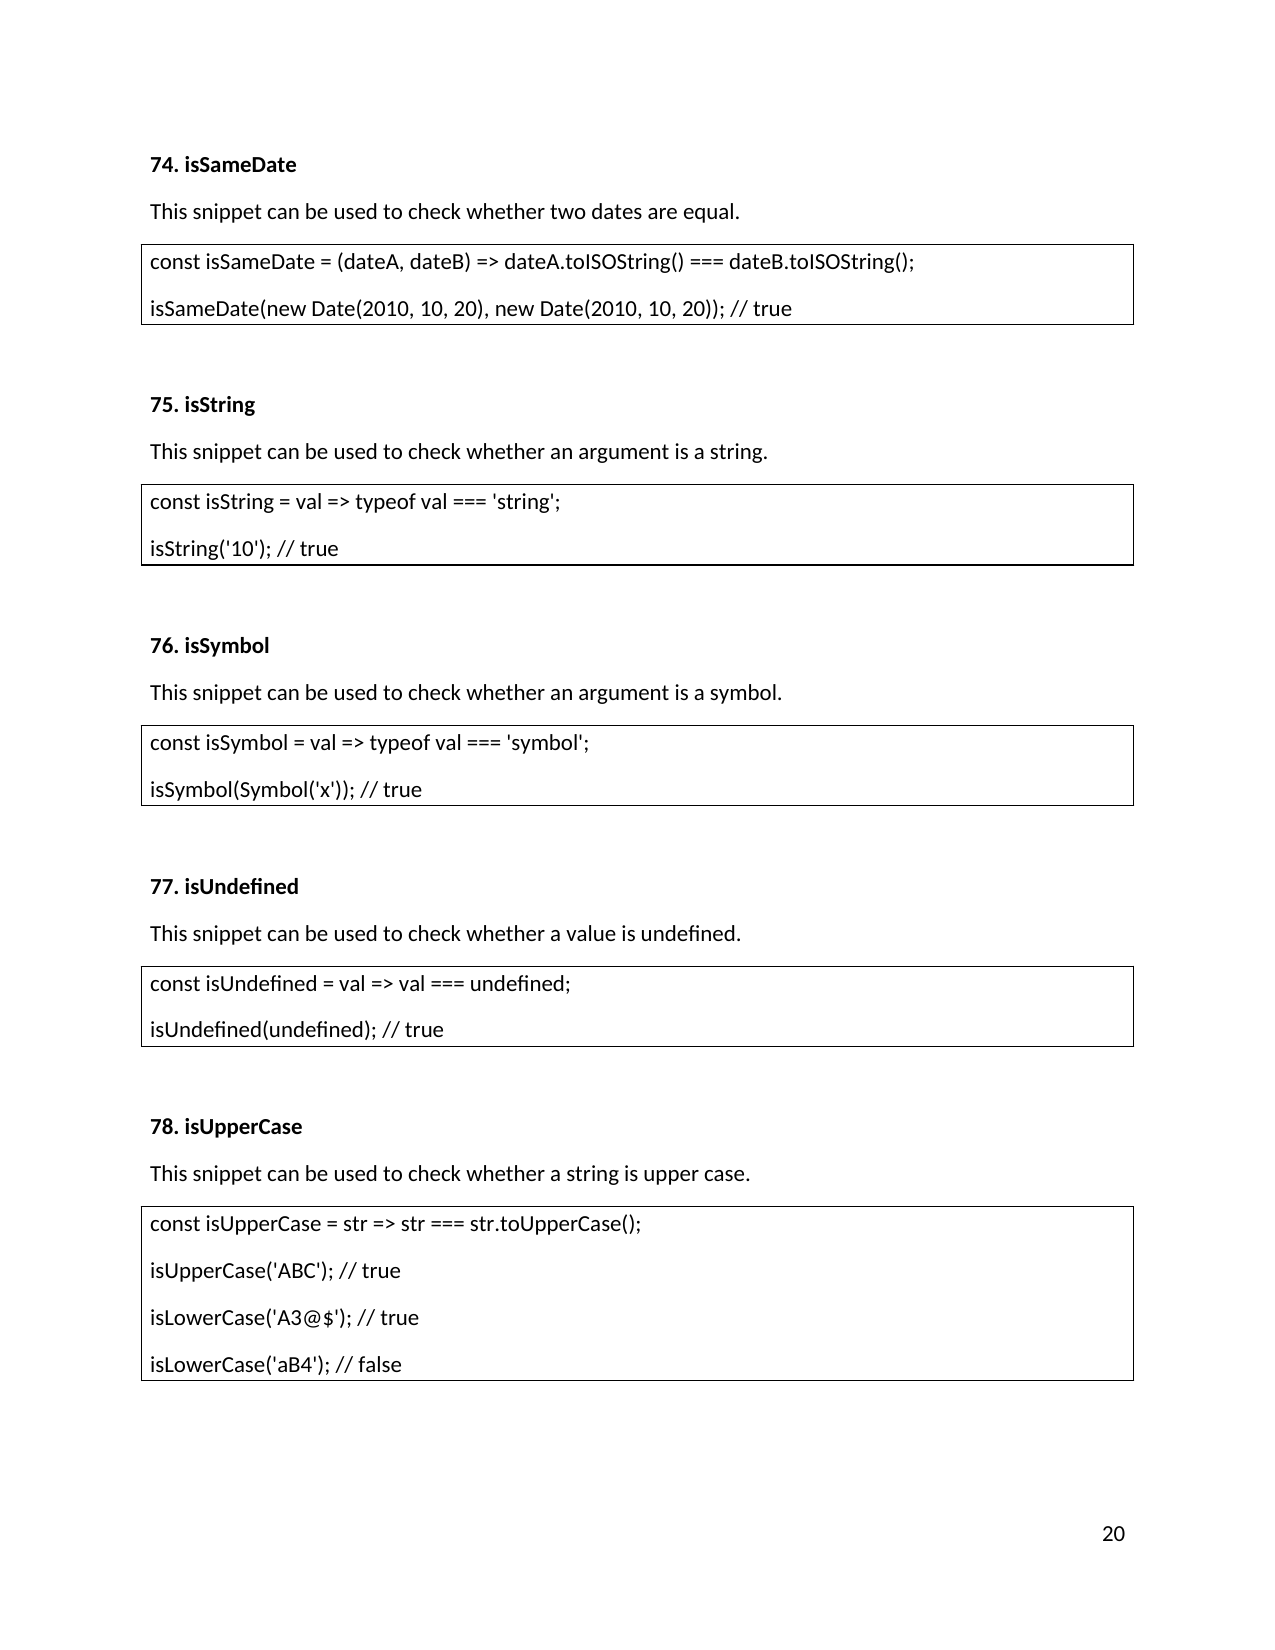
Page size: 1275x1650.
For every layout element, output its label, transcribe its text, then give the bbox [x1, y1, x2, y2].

text 77. isUndefined [150, 872, 1125, 900]
text const isSameDate = (dateA, dateB) => dateA.toISOString() === dateB.toISOString(); [142, 245, 1133, 275]
text 75. isString [150, 391, 1125, 419]
text This snippet can be used to check whether two dates are equal. [150, 197, 1125, 225]
text This snippet can be used to check whether a string is upper case. [150, 1159, 1125, 1187]
text const isUpperCase = str => str === str.toUpperCase(); [142, 1207, 1133, 1237]
text isString('10'); // true [142, 531, 1133, 564]
text isUpperCase('ABC'); // true [142, 1253, 1133, 1284]
text const isString = val => typeof val === 'string'; [142, 485, 1133, 516]
text This snippet can be used to check whether a value is undefined. [150, 919, 1125, 947]
text 76. isSymbol [150, 631, 1125, 659]
text isSymbol(Symbol('x')); // true [142, 772, 1133, 805]
text 78. isUpperCase [150, 1112, 1125, 1141]
text const isSymbol = val => typeof val === 'symbol'; [142, 726, 1133, 756]
text const isUndefined = val => val === undefined; [142, 967, 1133, 997]
text isLowerCase('aB4'); // false [142, 1347, 1133, 1380]
text This snippet can be used to check whether an argument is a string. [150, 437, 1125, 466]
text 74. isSameDate [150, 150, 1125, 178]
text isUndefined(undefined); // true [142, 1012, 1133, 1046]
text This snippet can be used to check whether an argument is a symbol. [150, 678, 1125, 706]
text isSameDate(new Date(2010, 10, 20), new Date(2010, 10, 20)); // true [142, 291, 1133, 324]
text isLowerCase('A3@$'); // true [142, 1300, 1133, 1331]
